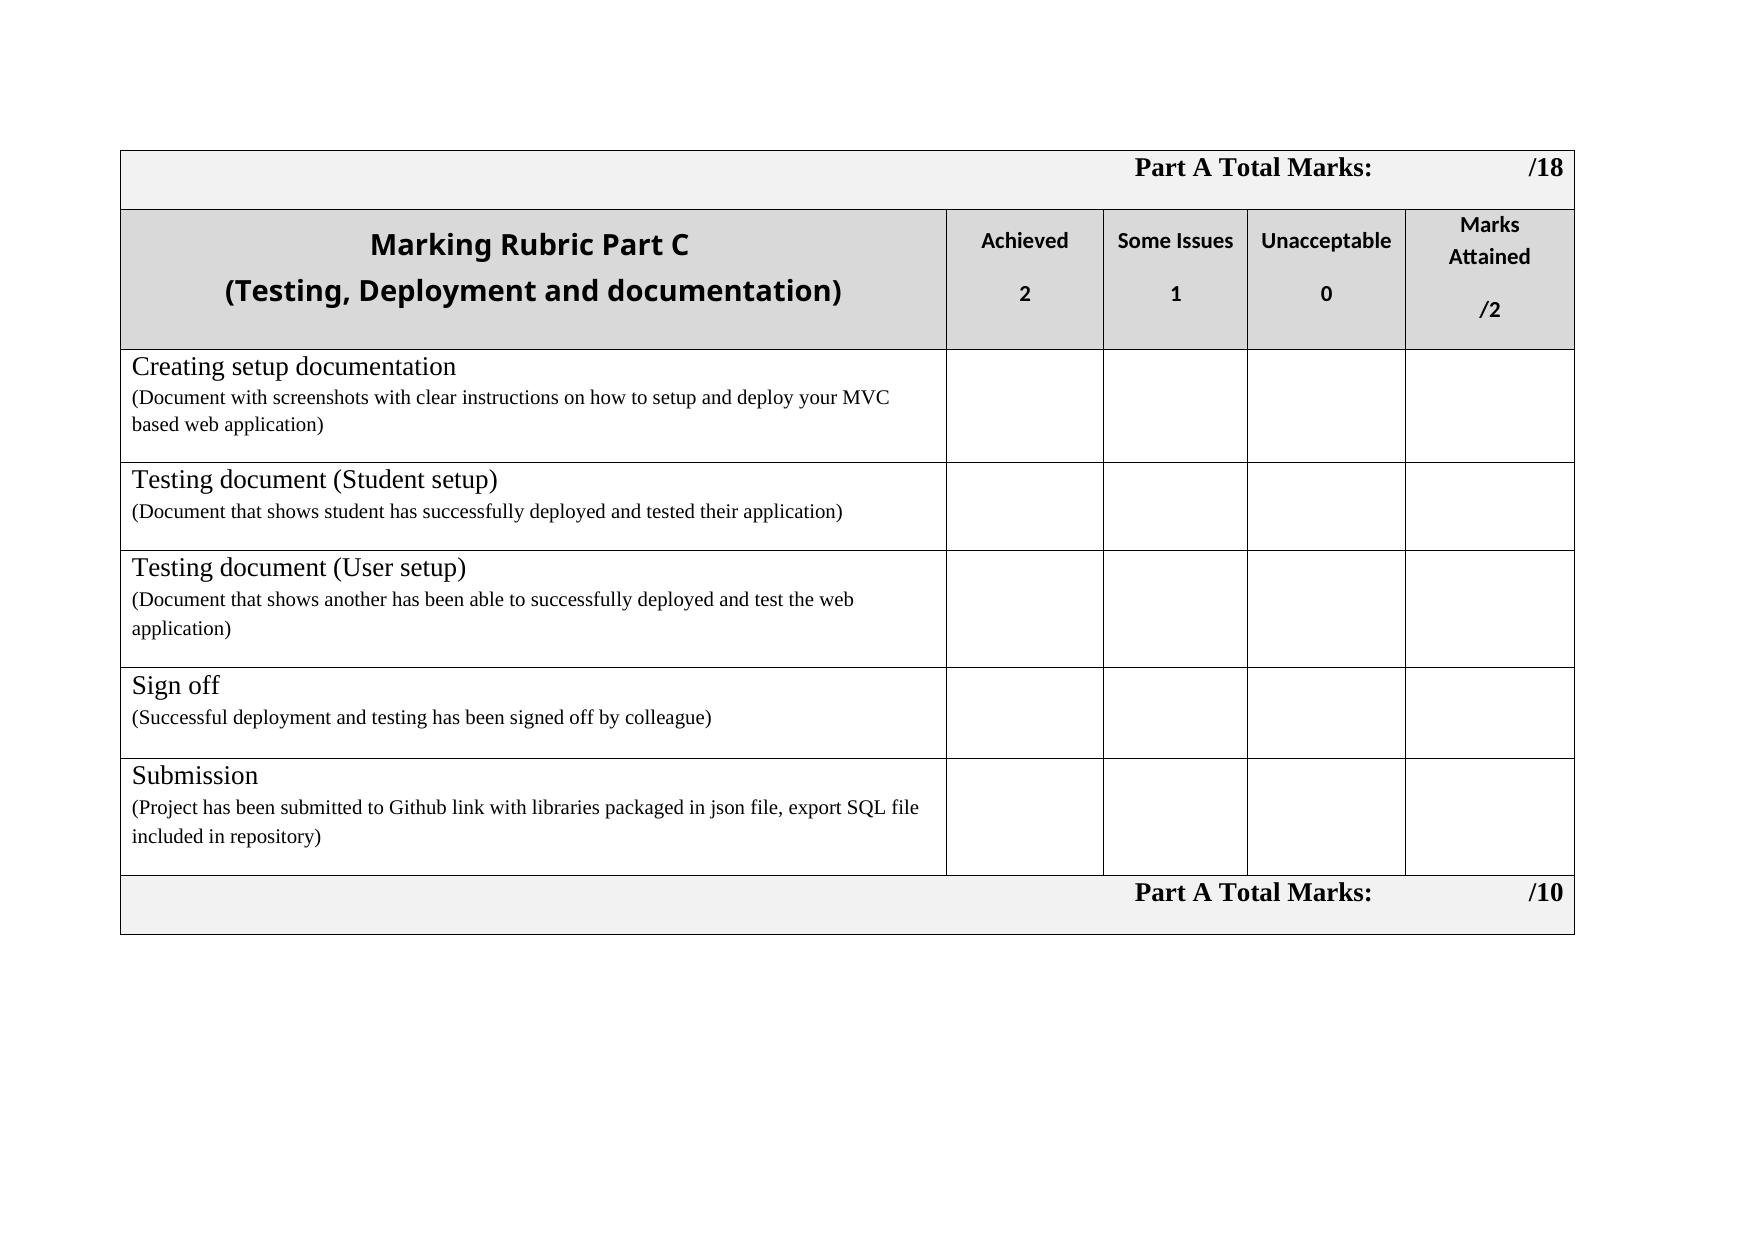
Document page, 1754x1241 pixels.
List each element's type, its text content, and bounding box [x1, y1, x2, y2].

table_cell [947, 463, 1103, 550]
table_cell Creating setup documentation (Document with screenshots with clear instructions on how to setup and deploy your MVC based web application) [121, 350, 946, 462]
table_cell [1248, 350, 1405, 462]
table_cell [1104, 463, 1247, 550]
table_cell [1104, 551, 1247, 667]
table_cell [1104, 759, 1247, 875]
table_cell [1406, 463, 1574, 550]
table_cell [1248, 463, 1405, 550]
table_cell [1248, 551, 1405, 667]
table_cell [1406, 350, 1574, 462]
table_cell [947, 350, 1103, 462]
table_cell Testing document (User setup) (Document that shows another has been able to successfully deployed and test the web application) [121, 551, 946, 667]
table_cell Some Issues 1 [1104, 210, 1247, 349]
table_cell [947, 668, 1103, 758]
table_cell [1406, 668, 1574, 758]
table_cell Unacceptable 0 [1248, 210, 1405, 349]
table_cell Marking Rubric Part C (Testing, Deployment and documentation) [121, 210, 946, 349]
table_cell Part A Total Marks: /18 [121, 151, 1574, 209]
table_cell [947, 551, 1103, 667]
table_cell Submission (Project has been submitted to Github link with libraries packaged in json file, export SQL file included in repository) [121, 759, 946, 875]
table_cell [1248, 759, 1405, 875]
table_cell [1406, 551, 1574, 667]
table_cell [947, 759, 1103, 875]
table_cell [1406, 759, 1574, 875]
table_cell Sign off (Successful deployment and testing has been signed off by colleague) [121, 668, 946, 758]
table_cell [1248, 668, 1405, 758]
table_cell Testing document (Student setup) (Document that shows student has successfully deployed and tested their application) [121, 463, 946, 550]
table_cell [1104, 668, 1247, 758]
table_cell [1104, 350, 1247, 462]
table_cell Achieved 2 [947, 210, 1103, 349]
table_cell Part A Total Marks: /10 [121, 876, 1574, 934]
table_cell Marks Attained /2 [1406, 210, 1574, 349]
